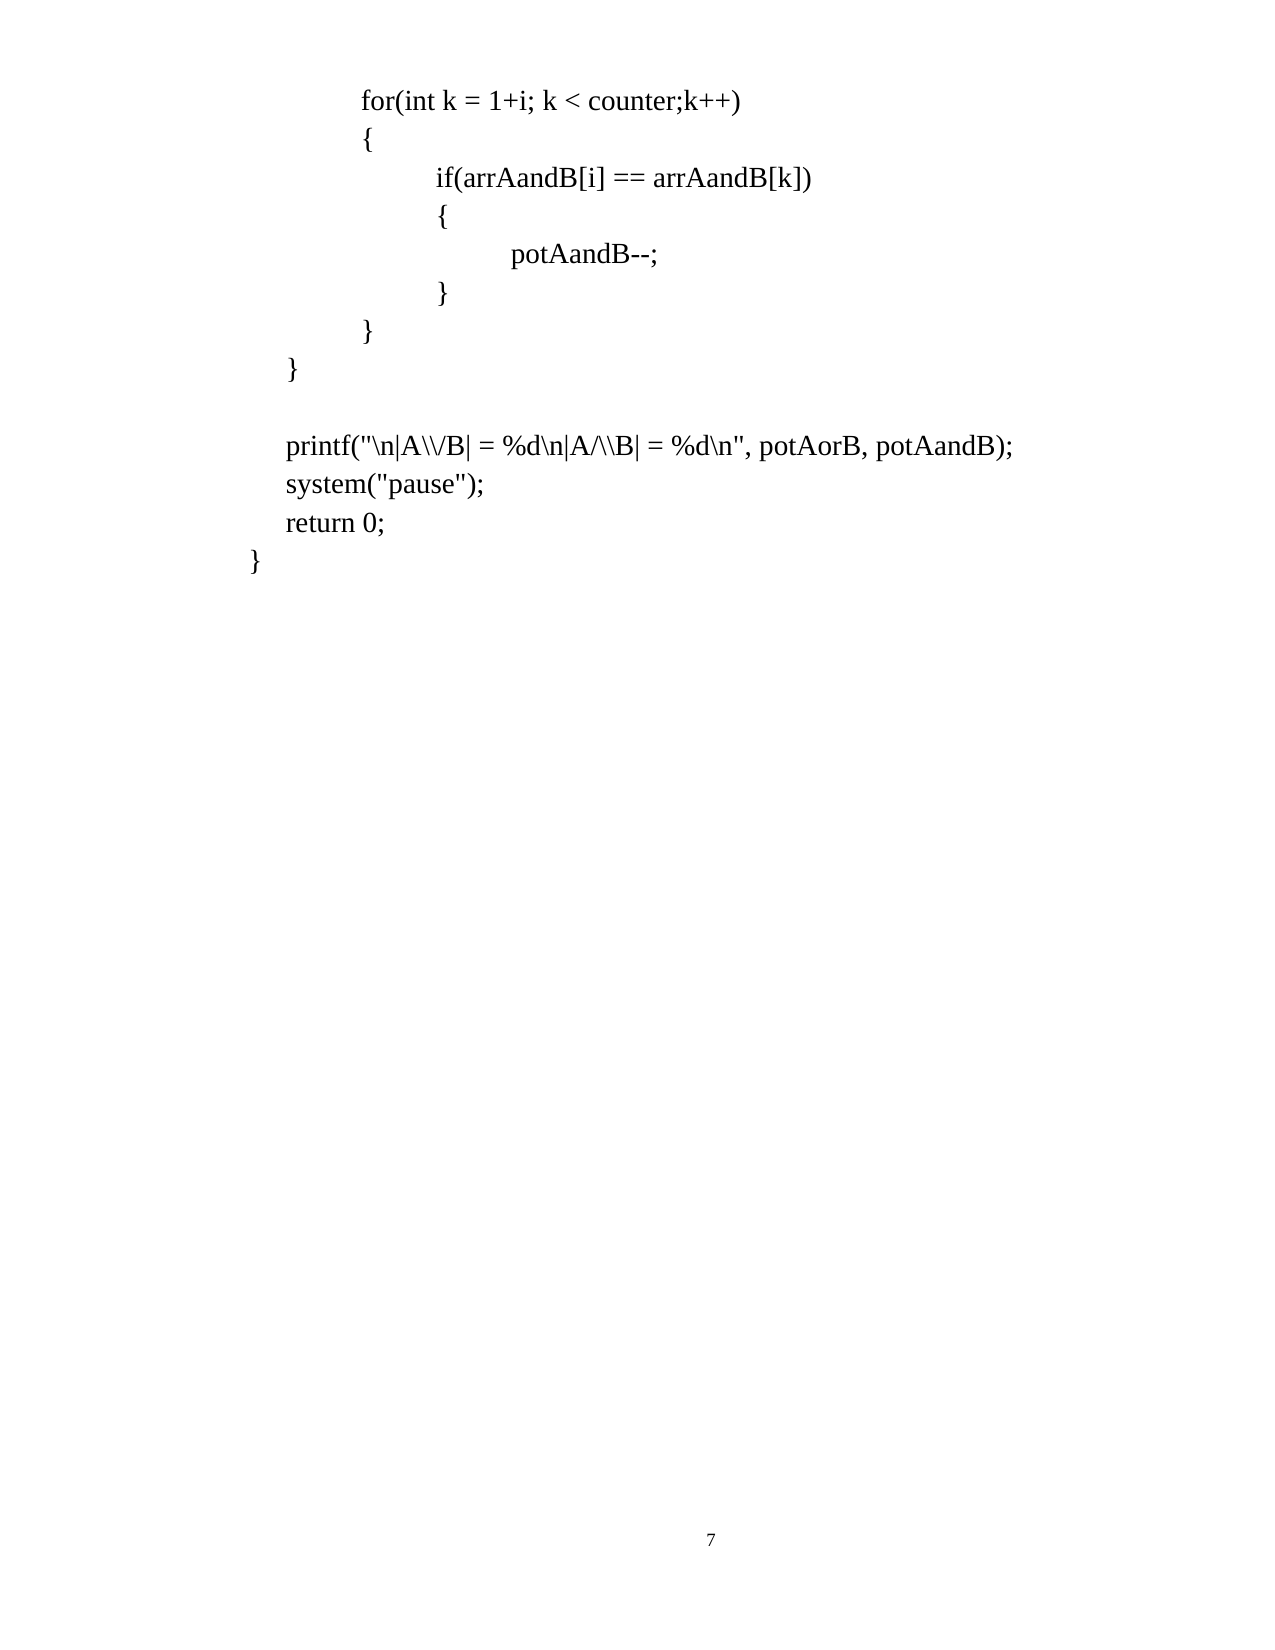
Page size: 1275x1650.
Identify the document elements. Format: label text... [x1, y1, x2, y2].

text { [248, 121, 1167, 155]
text potAandB--; [248, 236, 1167, 270]
text if(arrAandB[i] == arrAandB[k]) [248, 160, 1167, 193]
text } [248, 313, 1167, 347]
text for(int k = 1+i; k < counter;k++) [248, 83, 1167, 117]
text } [248, 543, 1167, 577]
text return 0; [248, 505, 1167, 538]
text { [248, 198, 1167, 232]
text system("pause"); [248, 466, 1167, 500]
text } [248, 351, 1167, 385]
text } [248, 275, 1167, 308]
text printf("\n|A\\/B| = %d\n|A/\\B| = %d\n", potAorB, potAandB); [248, 428, 1167, 462]
